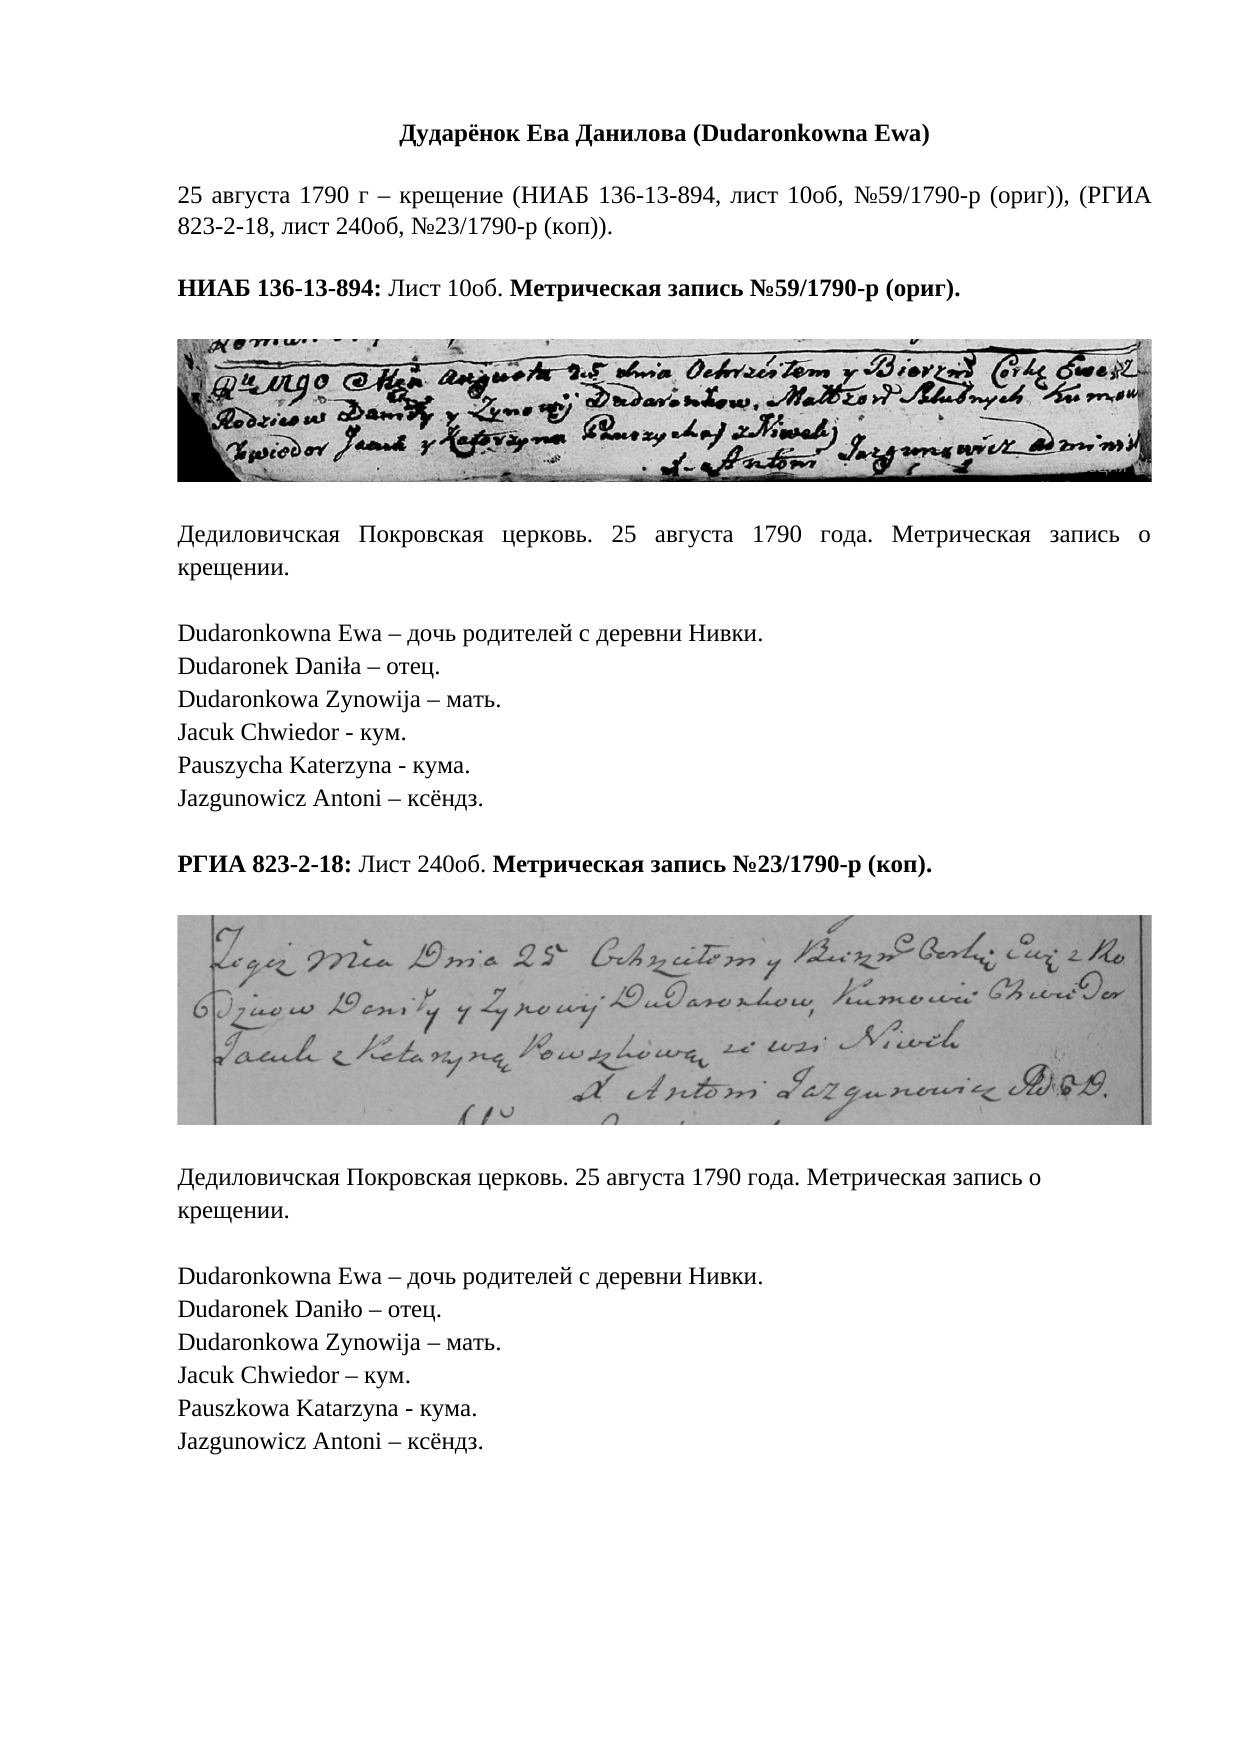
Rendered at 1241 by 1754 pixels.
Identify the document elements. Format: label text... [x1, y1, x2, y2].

text Dudaronkowna Ewa – дочь родителей с деревни Нивки. [177, 1261, 1152, 1290]
text Jazgunowicz Antoni – ксёндз. [177, 783, 1152, 812]
text Pauszycha Katerzyna - кума. [177, 750, 1152, 778]
text Dudaronek Daniło – отец. [177, 1294, 1152, 1323]
text Dudaronek Daniła – отец. [177, 651, 1152, 679]
text 25 августа 1790 г – крещение (НИАБ 136-13-894, лист 10об, №59/1790-р (ориг)), (РГИА 823-2-18, лист 240об, №23/1790-р (коп)). [177, 180, 1152, 240]
text Дедиловичская Покровская церковь. 25 августа 1790 года. Метрическая запись о крещении. [177, 1162, 1152, 1224]
text НИАБ 136-13-894: Лист 10об. Метрическая запись №59/1790-р (ориг). [177, 273, 1152, 302]
text Dudaronkowna Ewa – дочь родителей с деревни Нивки. [177, 618, 1152, 646]
text Dudaronkowa Zynowija – мать. [177, 684, 1152, 712]
text Jacuk Chwiedor - кум. [177, 717, 1152, 746]
text Jazgunowicz Antoni – ксёндз. [177, 1426, 1152, 1455]
text РГИА 823-2-18: Лист 240об. Метрическая запись №23/1790-р (коп). [177, 849, 1152, 878]
picture [177, 339, 1152, 482]
text Jacuk Chwiedor – кум. [177, 1360, 1152, 1389]
text Pauszkowa Katarzyna - кума. [177, 1393, 1152, 1422]
text Dudaronkowa Zynowija – мать. [177, 1327, 1152, 1356]
picture [177, 915, 1152, 1125]
text Дударёнок Ева Данилова (Dudaronkowna Ewa) [177, 118, 1152, 147]
text Дедиловичская Покровская церковь. 25 августа 1790 года. Метрическая запись о крещении. [177, 519, 1152, 580]
